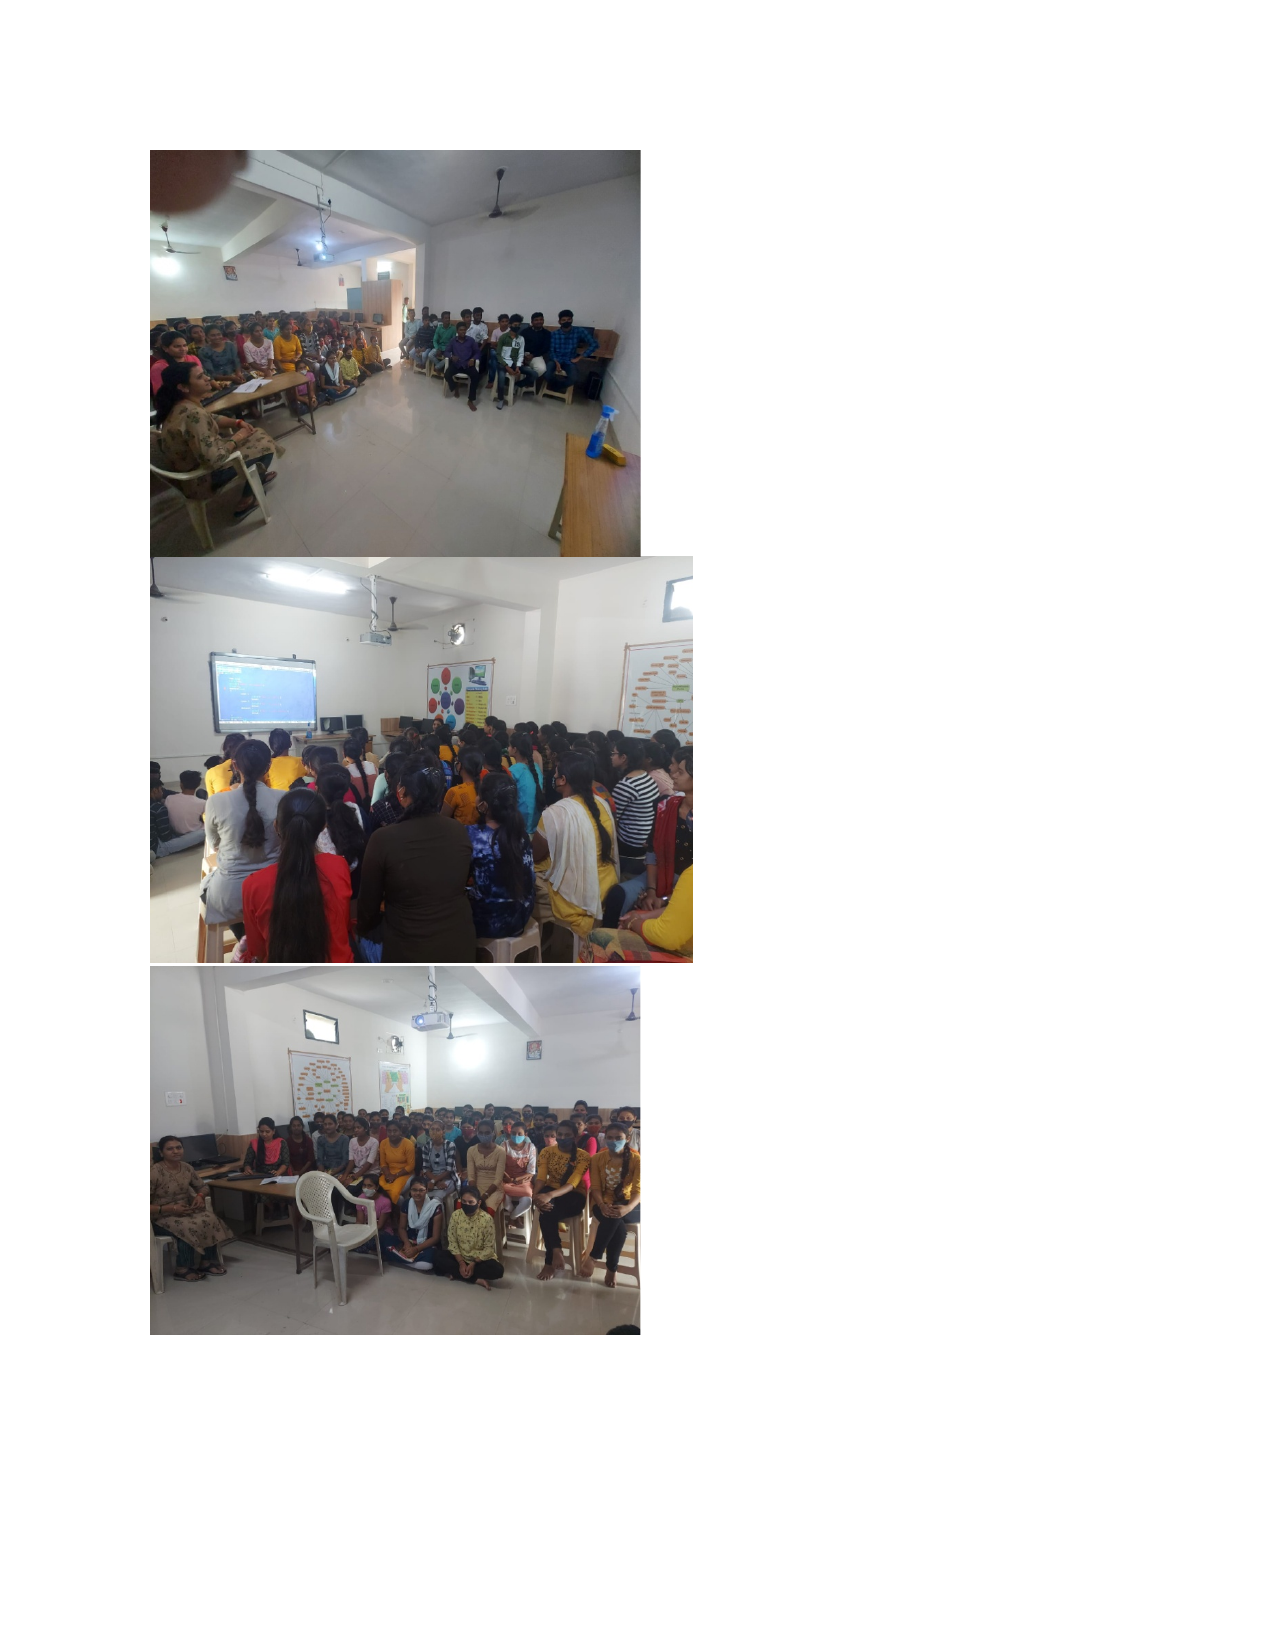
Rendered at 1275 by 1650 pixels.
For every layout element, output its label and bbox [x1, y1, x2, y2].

picture [150, 966, 641, 1335]
picture [150, 150, 693, 963]
